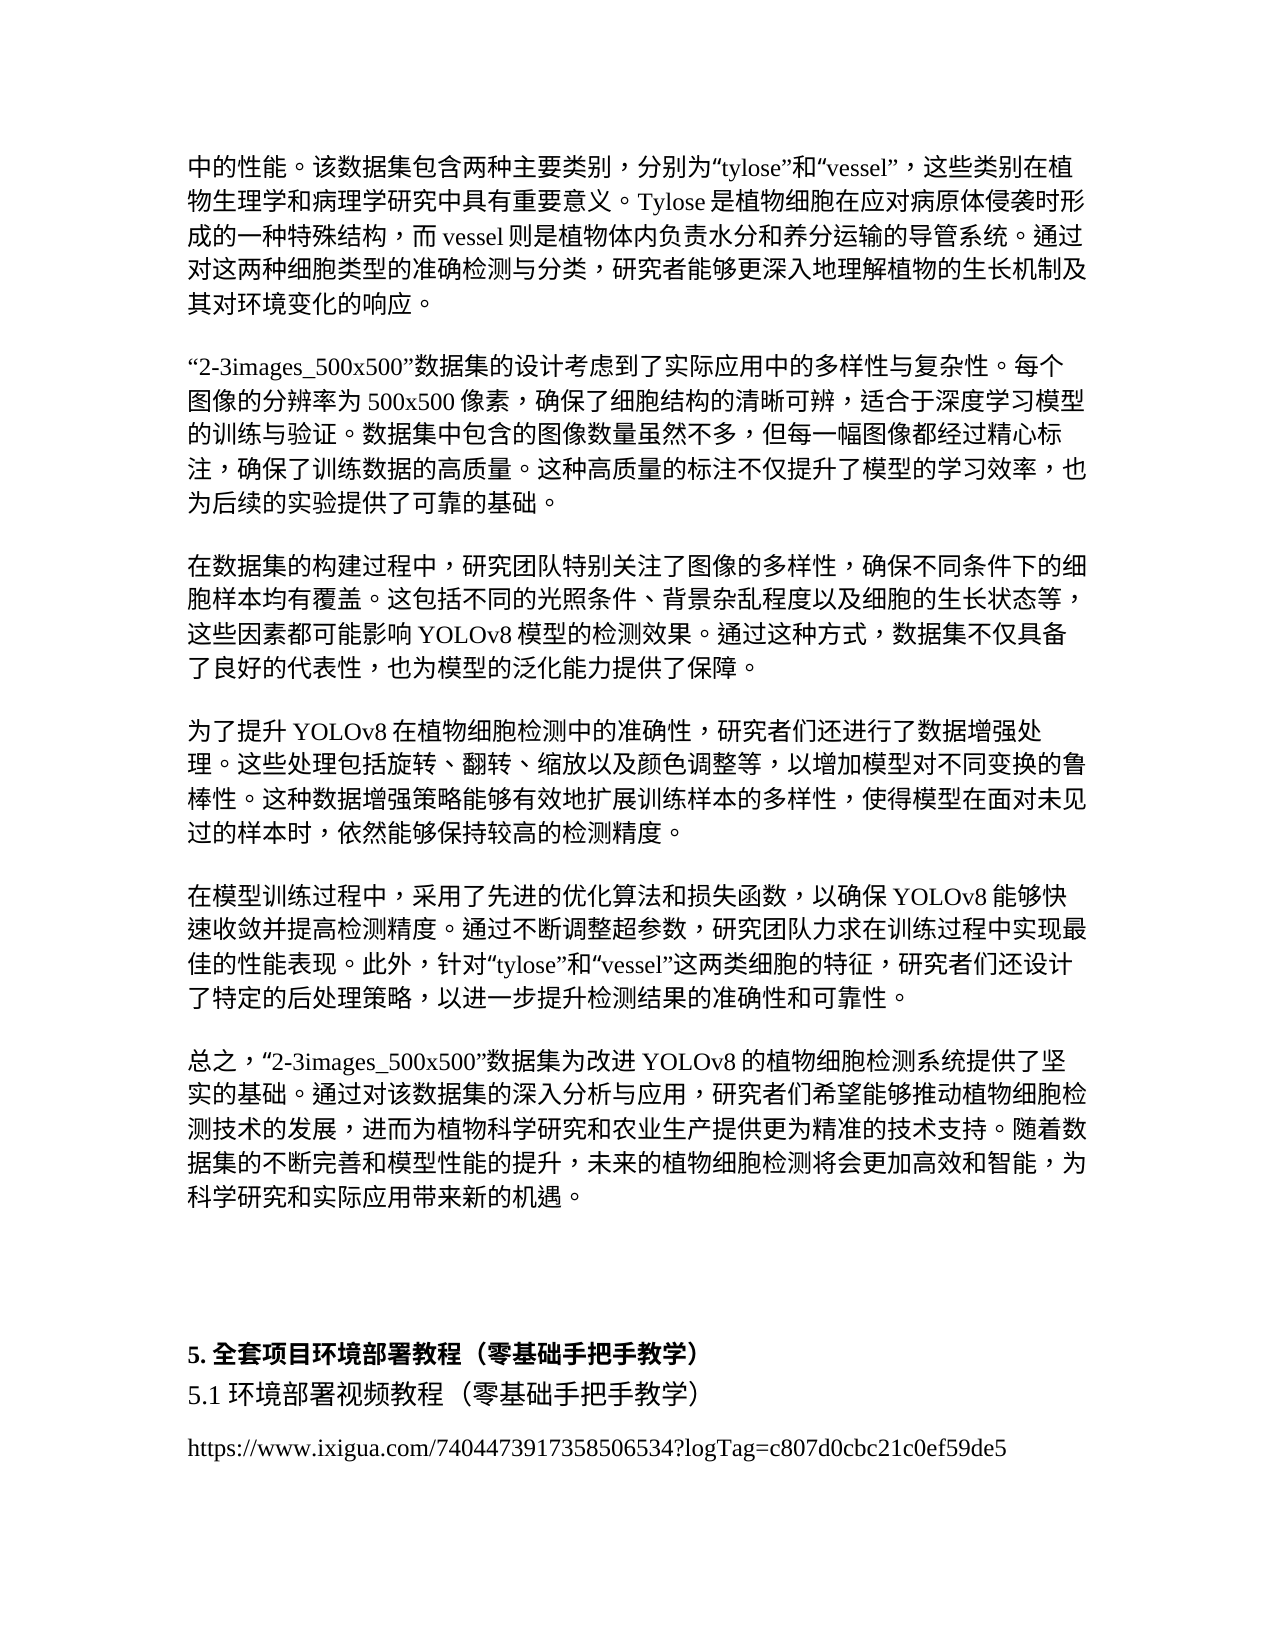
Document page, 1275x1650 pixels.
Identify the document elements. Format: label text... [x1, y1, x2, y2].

text 5.1 环境部署视频教程（零基础手把手教学） [187, 1376, 1087, 1412]
subtitle 5. 全套项目环境部署教程（零基础手把手教学） [187, 1336, 1087, 1370]
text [187, 150, 1087, 1213]
text https://www.ixigua.com/7404473917358506534?logTag=c807d0cbc21c0ef59de5 [187, 1433, 1087, 1462]
